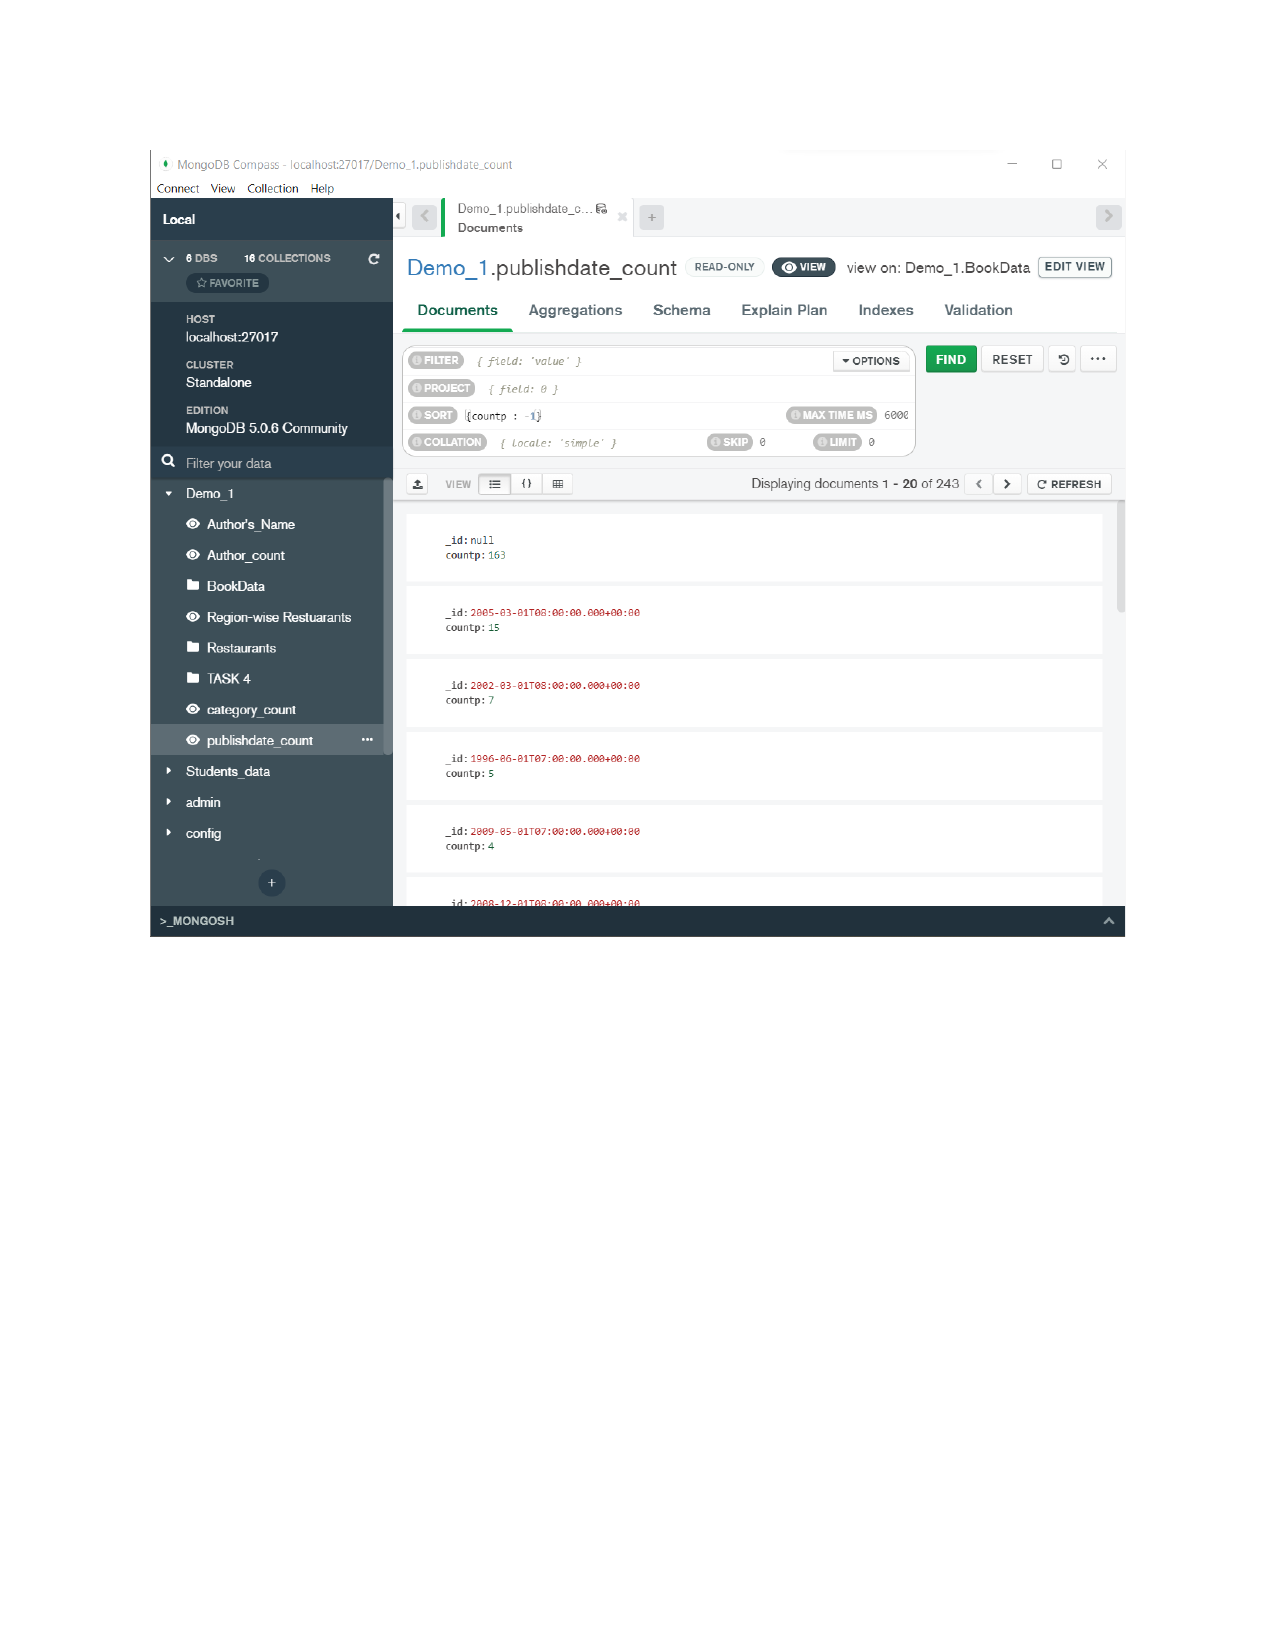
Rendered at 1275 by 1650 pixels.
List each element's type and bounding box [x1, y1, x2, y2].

picture [150, 150, 1125, 937]
